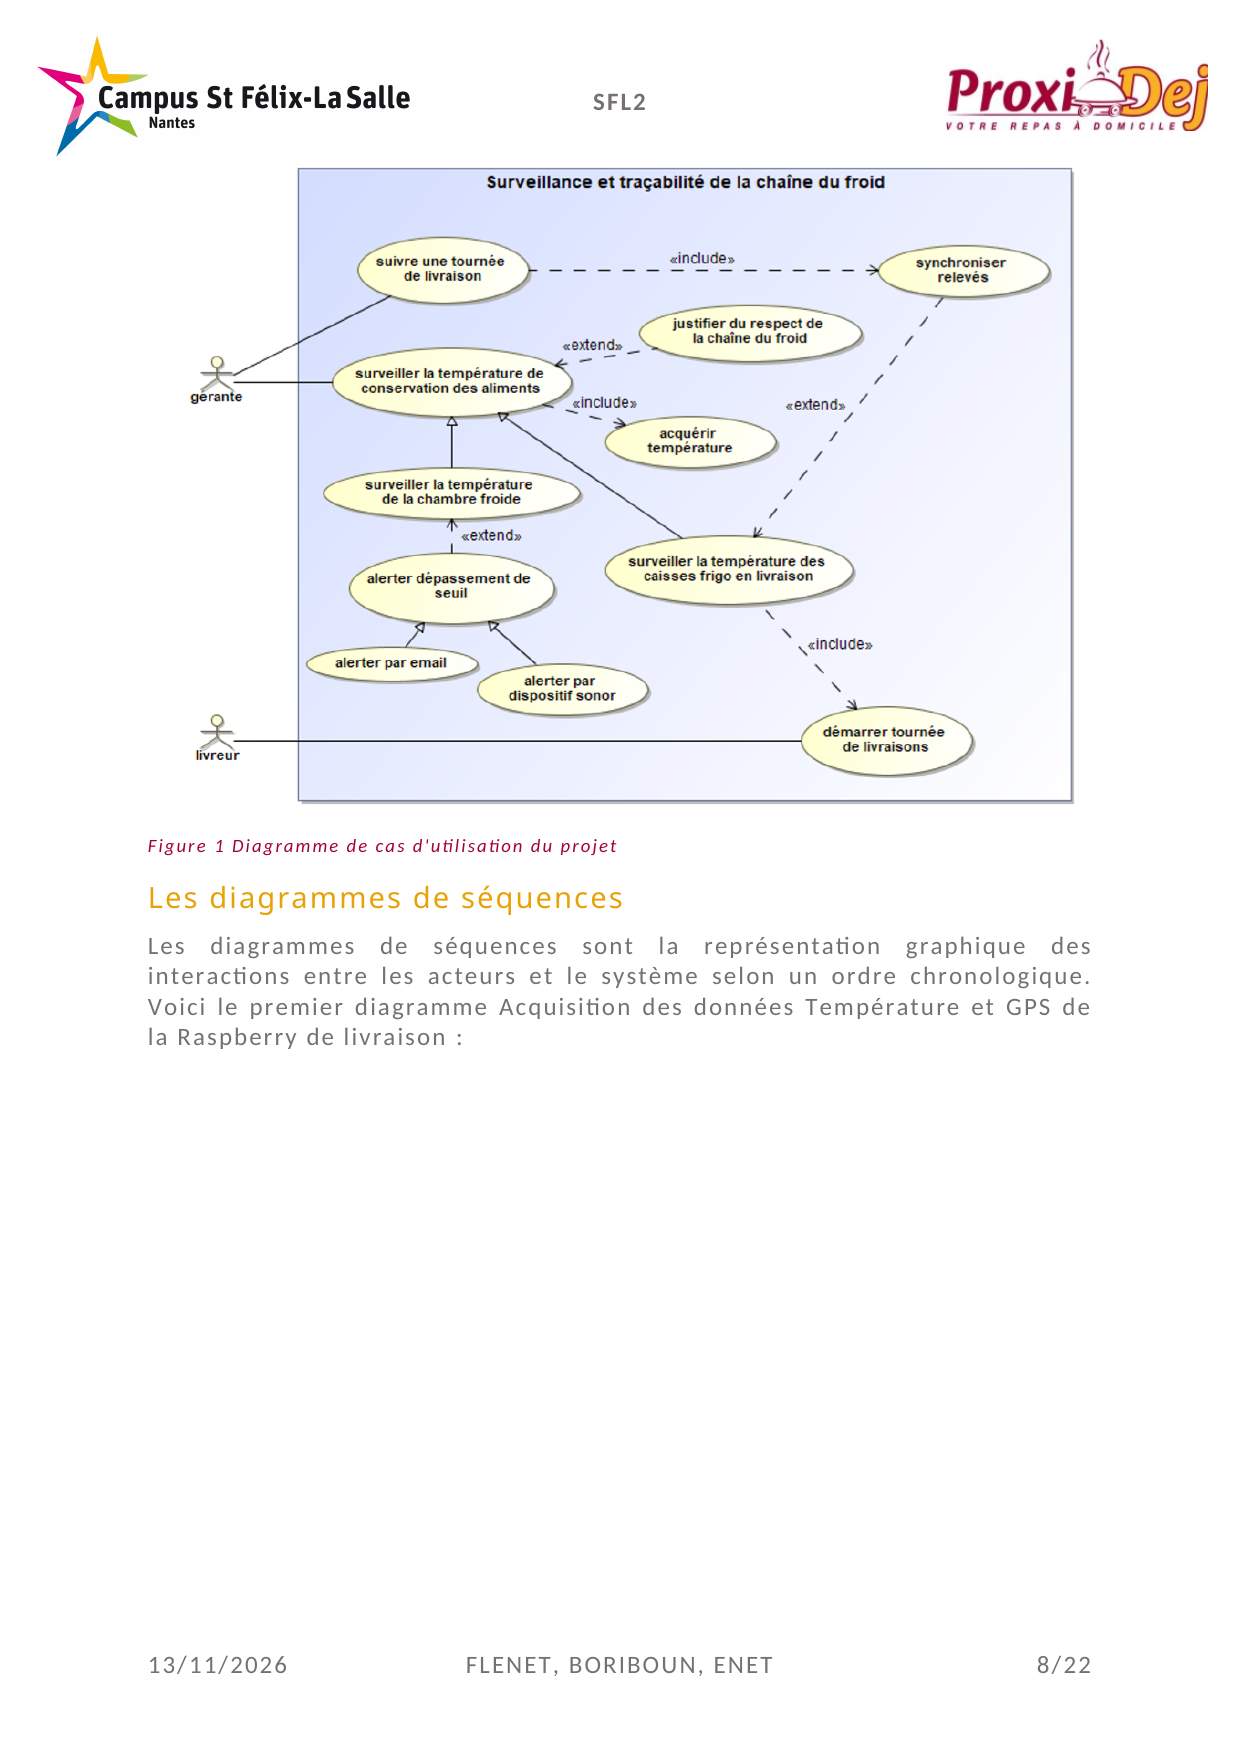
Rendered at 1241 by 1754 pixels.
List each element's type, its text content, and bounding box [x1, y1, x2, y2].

text Les diagrammes de séquences sont la représentation graphique des interactions entre les acteurs et le système selon un ordre chronologique. Voici le premier diagramme Acquisition des données Température et GPS de la Raspberry de livraison : [148, 930, 1092, 1052]
picture [31, 34, 1093, 818]
picture [945, 39, 1207, 130]
text Figure 1 Diagramme de cas d'utilisation du projet [148, 834, 1092, 857]
text Les diagrammes de séquences [148, 878, 1092, 917]
